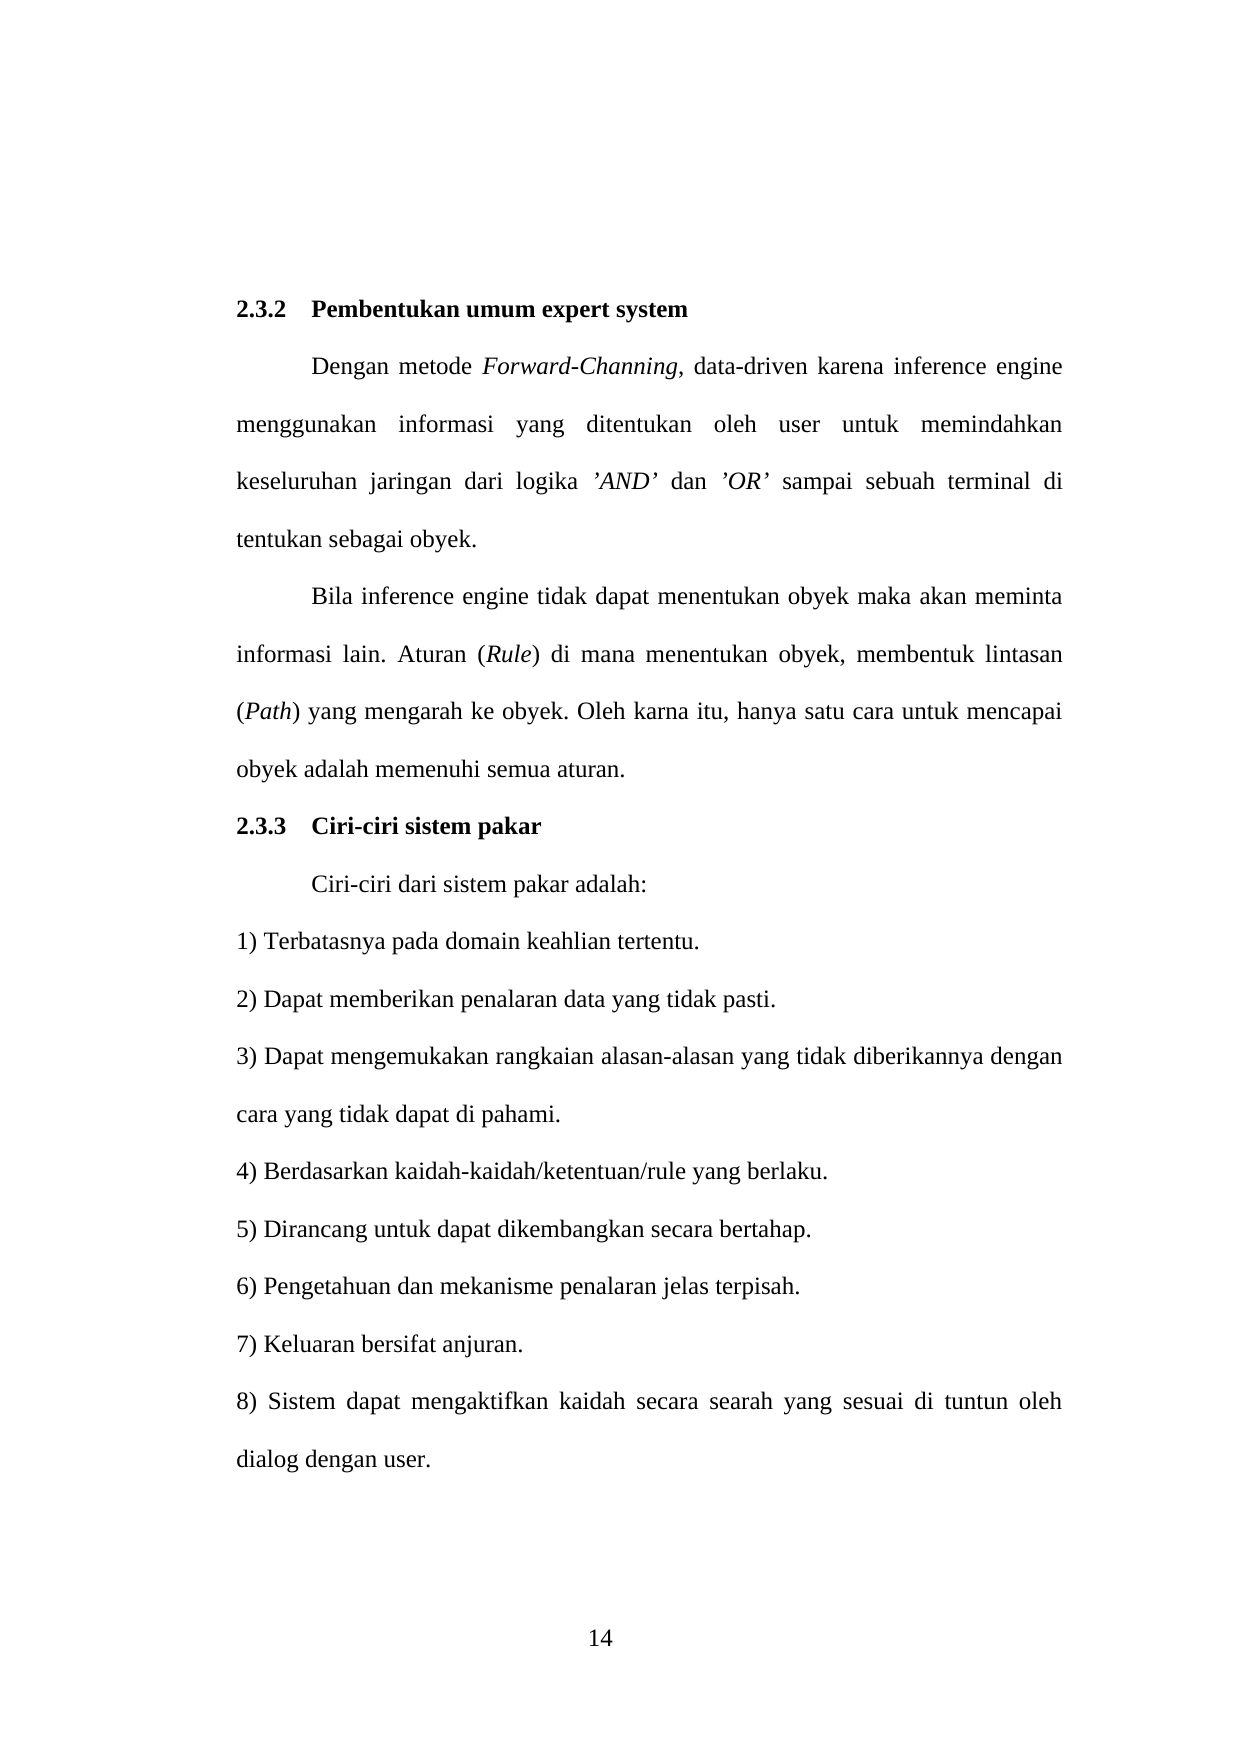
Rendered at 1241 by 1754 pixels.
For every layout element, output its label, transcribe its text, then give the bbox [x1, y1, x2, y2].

text 8) Sistem dapat mengaktifkan kaidah secara searah yang sesuai di tuntun oleh dialog dengan user. [236, 1386, 1063, 1472]
text 4) Berdasarkan kaidah-kaidah/ketentuan/rule yang berlaku. [236, 1156, 1063, 1185]
text 3) Dapat mengemukakan rangkaian alasan-alasan yang tidak diberikannya dengan cara yang tidak dapat di pahami. [236, 1041, 1063, 1127]
text 1) Terbatasnya pada domain keahlian tertentu. [236, 926, 1063, 955]
text Bila inference engine tidak dapat menentukan obyek maka akan meminta informasi lain. Aturan (Rule) di mana menentukan obyek, membentuk lintasan (Path) yang mengarah ke obyek. Oleh karna itu, hanya satu cara untuk mencapai obyek adalah memenuhi semua aturan. [236, 581, 1063, 782]
subtitle 2.3.3 Ciri-ciri sistem pakar [236, 811, 1063, 840]
text Dengan metode Forward-Channing, data-driven karena inference engine menggunakan informasi yang ditentukan oleh user untuk memindahkan keseluruhan jaringan dari logika ’AND’ dan ’OR’ sampai sebuah terminal di tentukan sebagai obyek. [236, 351, 1063, 552]
text 5) Dirancang untuk dapat dikembangkan secara bertahap. [236, 1214, 1063, 1242]
text Ciri-ciri dari sistem pakar adalah: [236, 869, 1063, 897]
text 2) Dapat memberikan penalaran data yang tidak pasti. [236, 984, 1063, 1012]
text 7) Keluaran bersifat anjuran. [236, 1329, 1063, 1357]
text 6) Pengetahuan dan mekanisme penalaran jelas terpisah. [236, 1271, 1063, 1300]
subtitle 2.3.2 Pembentukan umum expert system [236, 294, 1063, 322]
